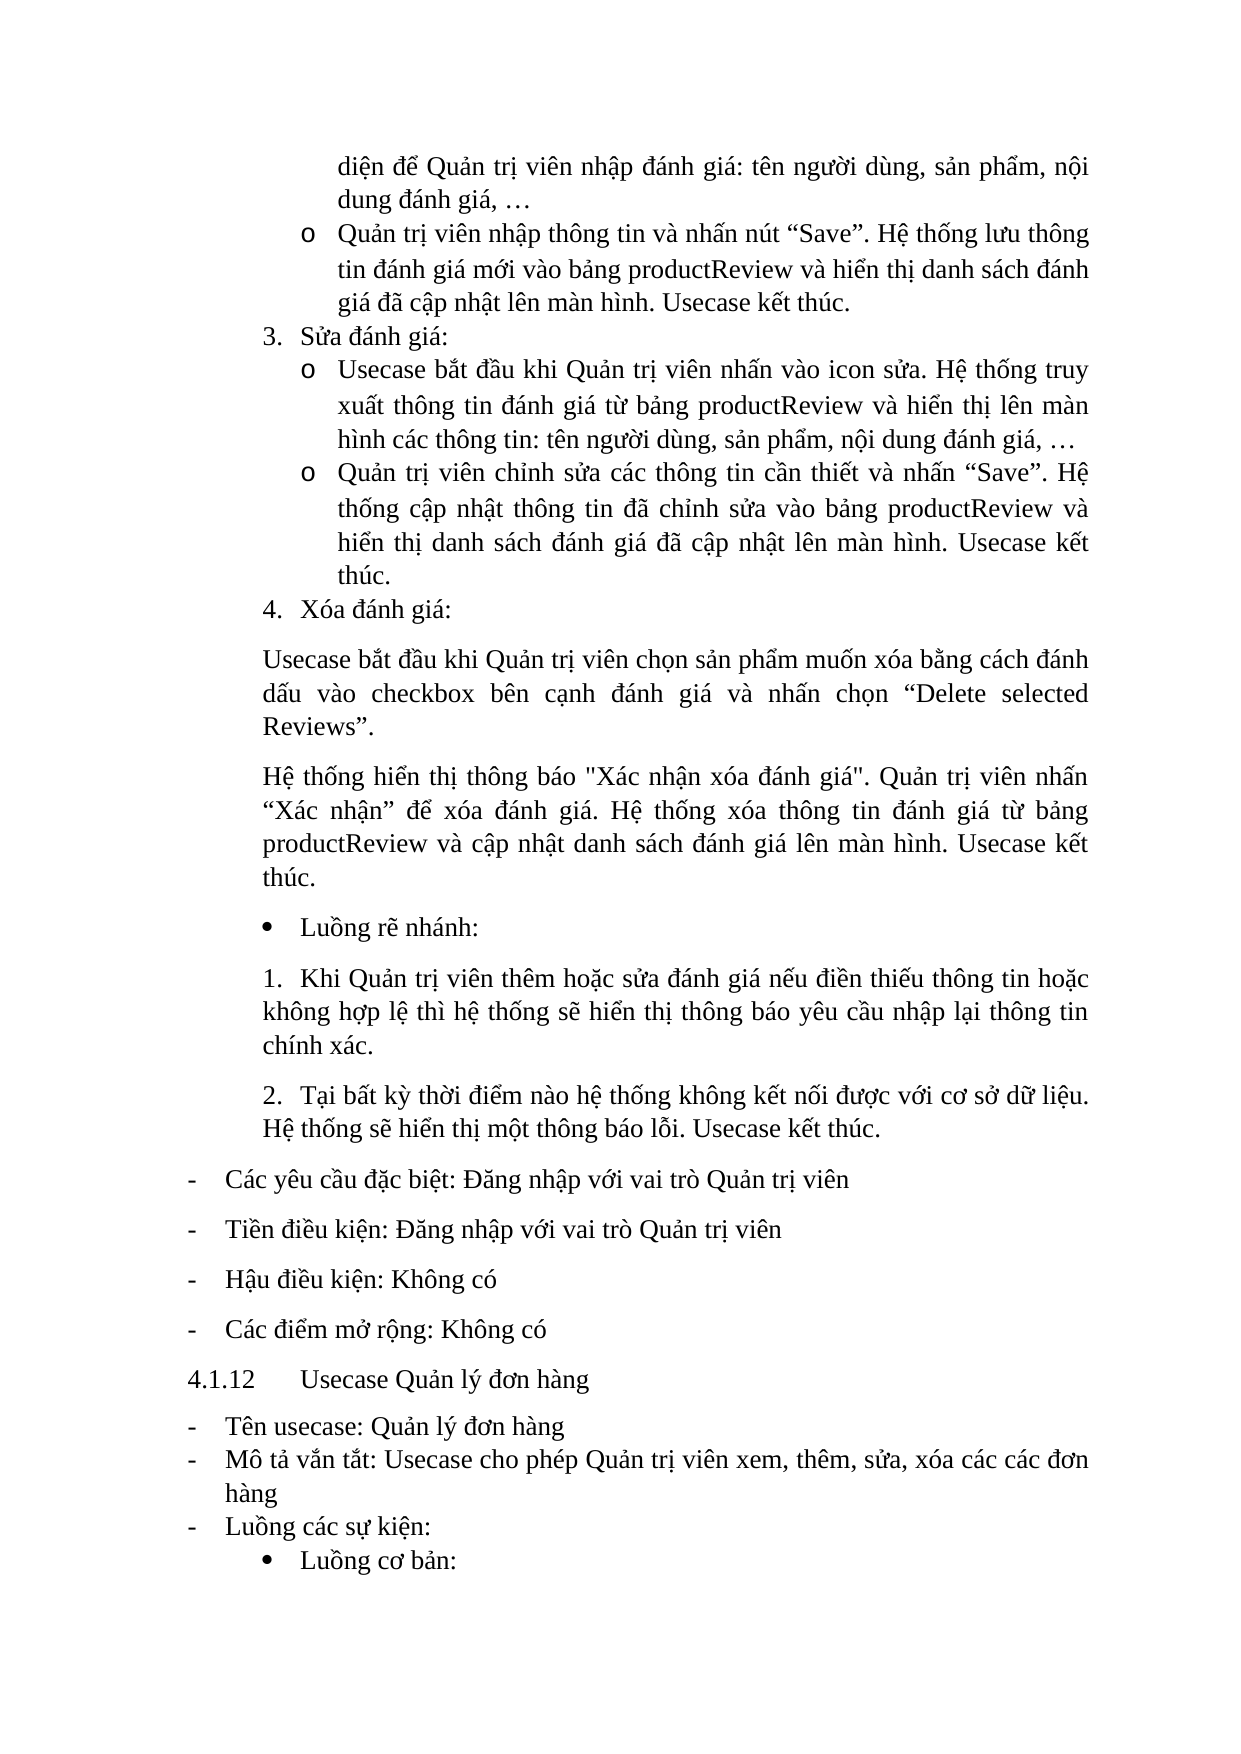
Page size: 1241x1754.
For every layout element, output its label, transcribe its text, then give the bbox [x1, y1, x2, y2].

list Hậu điều kiện: Không có [187, 1263, 1090, 1294]
list Sửa đánh giá: [262, 320, 1090, 351]
list Các điểm mở rộng: Không có [187, 1313, 1090, 1344]
list Luồng các sự kiện: [187, 1510, 1090, 1541]
text 2. Tại bất kỳ thời điểm nào hệ thống không kết nối được với cơ sở dữ liệu. Hệ thống sẽ hiển thị một thông báo lỗi. Usecase kết thúc. [262, 1079, 1090, 1144]
list Quản trị viên chỉnh sửa các thông tin cần thiết và nhấn “Save”. Hệ thống cập nhật thông tin đã chỉnh sửa vào bảng productReview và hiển thị danh sách đánh giá đã cập nhật lên màn hình. Usecase kết thúc. [300, 456, 1090, 591]
list Mô tả vắn tắt: Usecase cho phép Quản trị viên xem, thêm, sửa, xóa các các đơn hàng [187, 1443, 1090, 1508]
list Tiền điều kiện: Đăng nhập với vai trò Quản trị viên [187, 1213, 1090, 1244]
list Usecase bắt đầu khi Quản trị viên nhấn vào icon sửa. Hệ thống truy xuất thông tin đánh giá từ bảng productReview và hiển thị lên màn hình các thông tin: tên người dùng, sản phẩm, nội dung đánh giá, … [300, 353, 1090, 454]
subtitle Usecase Quản lý đơn hàng [187, 1363, 1090, 1395]
list Các yêu cầu đặc biệt: Đăng nhập với vai trò Quản trị viên [187, 1163, 1090, 1194]
list Tên usecase: Quản lý đơn hàng [187, 1409, 1090, 1441]
list Quản trị viên nhập thông tin và nhấn nút “Save”. Hệ thống lưu thông tin đánh giá mới vào bảng productReview và hiển thị danh sách đánh giá đã cập nhật lên màn hình. Usecase kết thúc. [300, 217, 1090, 318]
list Xóa đánh giá: [262, 593, 1090, 624]
text Hệ thống hiển thị thông báo "Xác nhận xóa đánh giá". Quản trị viên nhấn “Xác nhận” để xóa đánh giá. Hệ thống xóa thông tin đánh giá từ bảng productReview và cập nhật danh sách đánh giá lên màn hình. Usecase kết thúc. [262, 760, 1090, 892]
list Luồng cơ bản: [262, 1544, 1090, 1575]
list Luồng rẽ nhánh: [262, 911, 1090, 942]
text 1. Khi Quản trị viên thêm hoặc sửa đánh giá nếu điền thiếu thông tin hoặc không hợp lệ thì hệ thống sẽ hiển thị thông báo yêu cầu nhập lại thông tin chính xác. [262, 962, 1090, 1060]
text Usecase bắt đầu khi Quản trị viên chọn sản phẩm muốn xóa bằng cách đánh dấu vào checkbox bên cạnh đánh giá và nhấn chọn “Delete selected Reviews”. [262, 643, 1090, 741]
